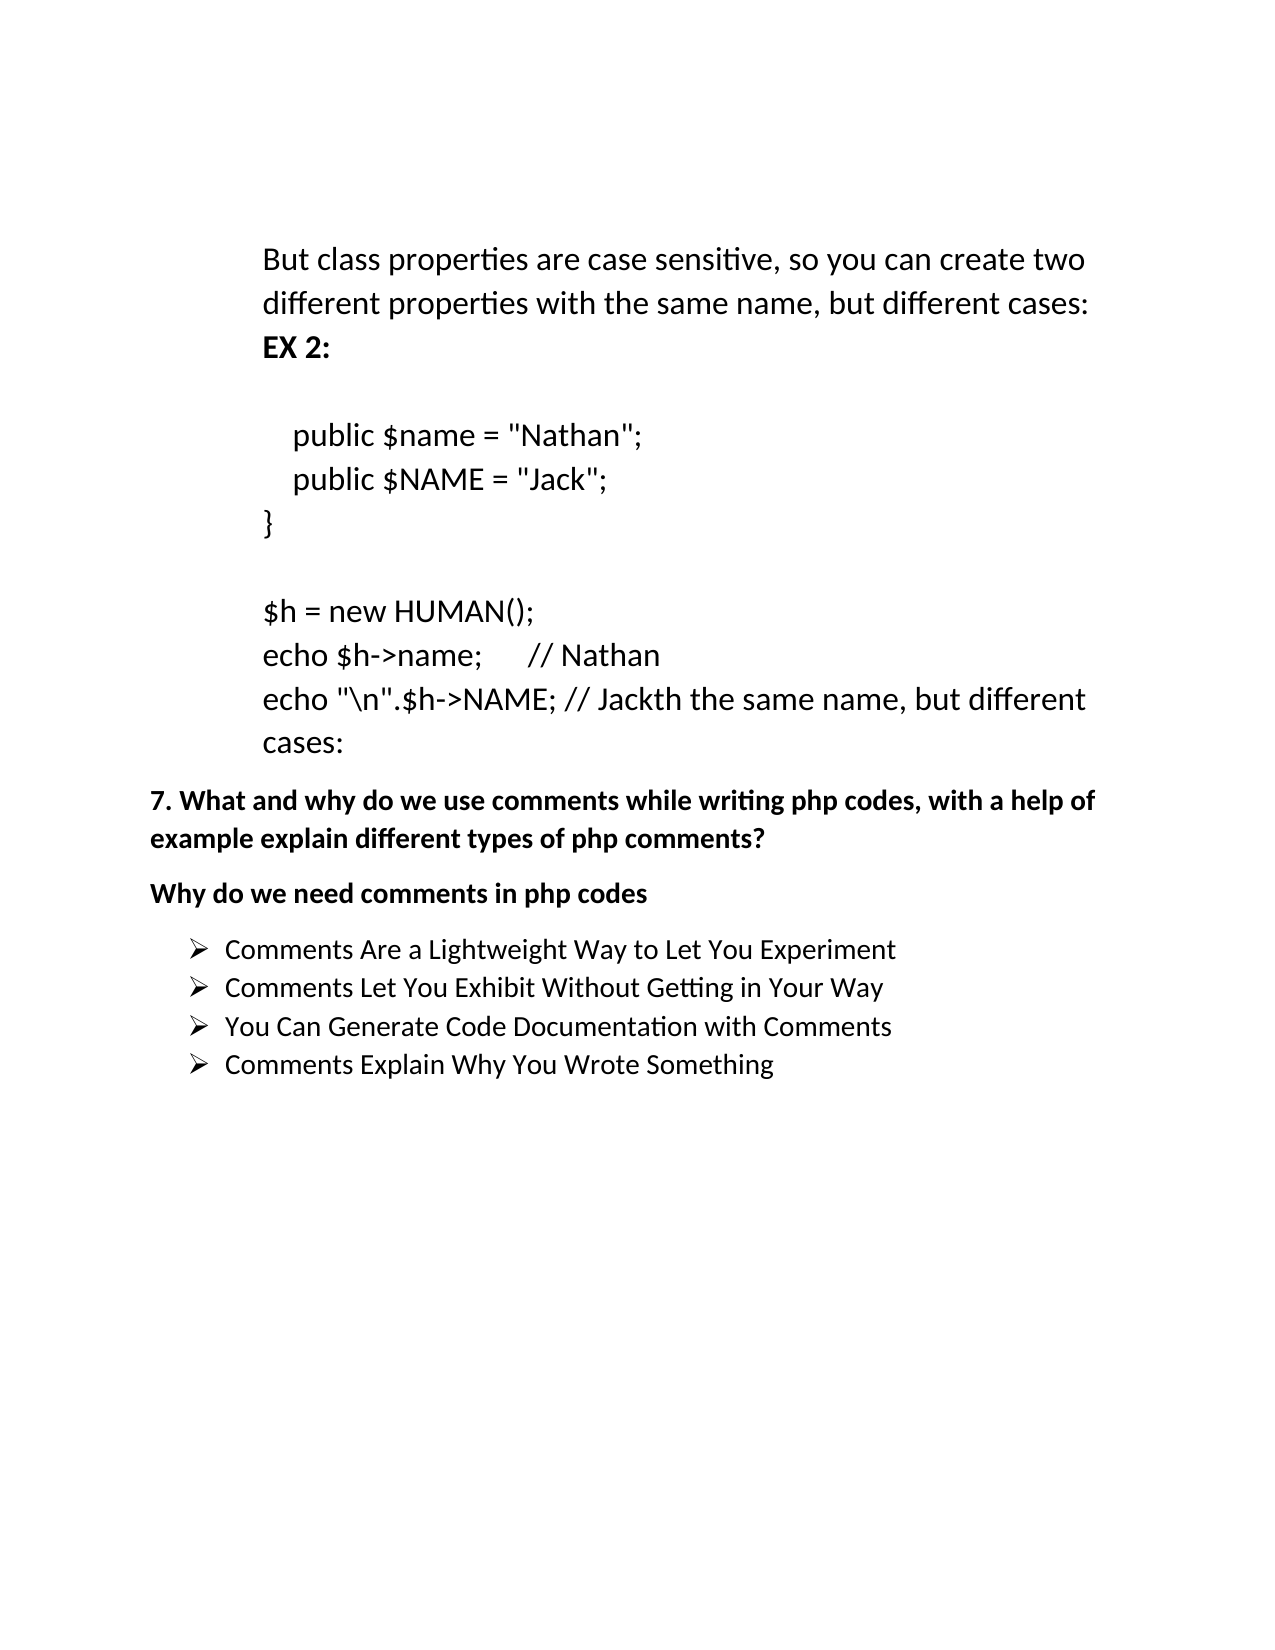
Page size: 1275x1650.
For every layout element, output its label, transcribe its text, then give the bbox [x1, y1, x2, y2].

text 7. What and why do we use comments while writing php codes, with a help of example explain different types of php comments? [150, 782, 1125, 856]
list You Can Generate Code Documentation with Comments [187, 1008, 1125, 1043]
text Why do we need comments in php codes [150, 876, 1125, 911]
list Comments Explain Why You Wrote Something [187, 1046, 1125, 1082]
list echo $h->name; // Nathan [262, 633, 1125, 674]
list $h = new HUMAN(); [262, 589, 1125, 630]
list But class properties are case sensitive, so you can create two different properties with the same name, but different cases: [262, 238, 1125, 323]
list echo "\n".$h->NAME; // Jackth the same name, but different cases: [262, 677, 1125, 762]
list Comments Are a Lightweight Way to Let You Experiment [187, 931, 1125, 966]
list Comments Let You Exhibit Without Getting in Your Way [187, 969, 1125, 1005]
list } [262, 502, 1125, 542]
list public $NAME = "Jack"; [262, 458, 1125, 498]
list public $name = "Nathan"; [262, 414, 1125, 454]
list EX 2: [262, 326, 1125, 367]
